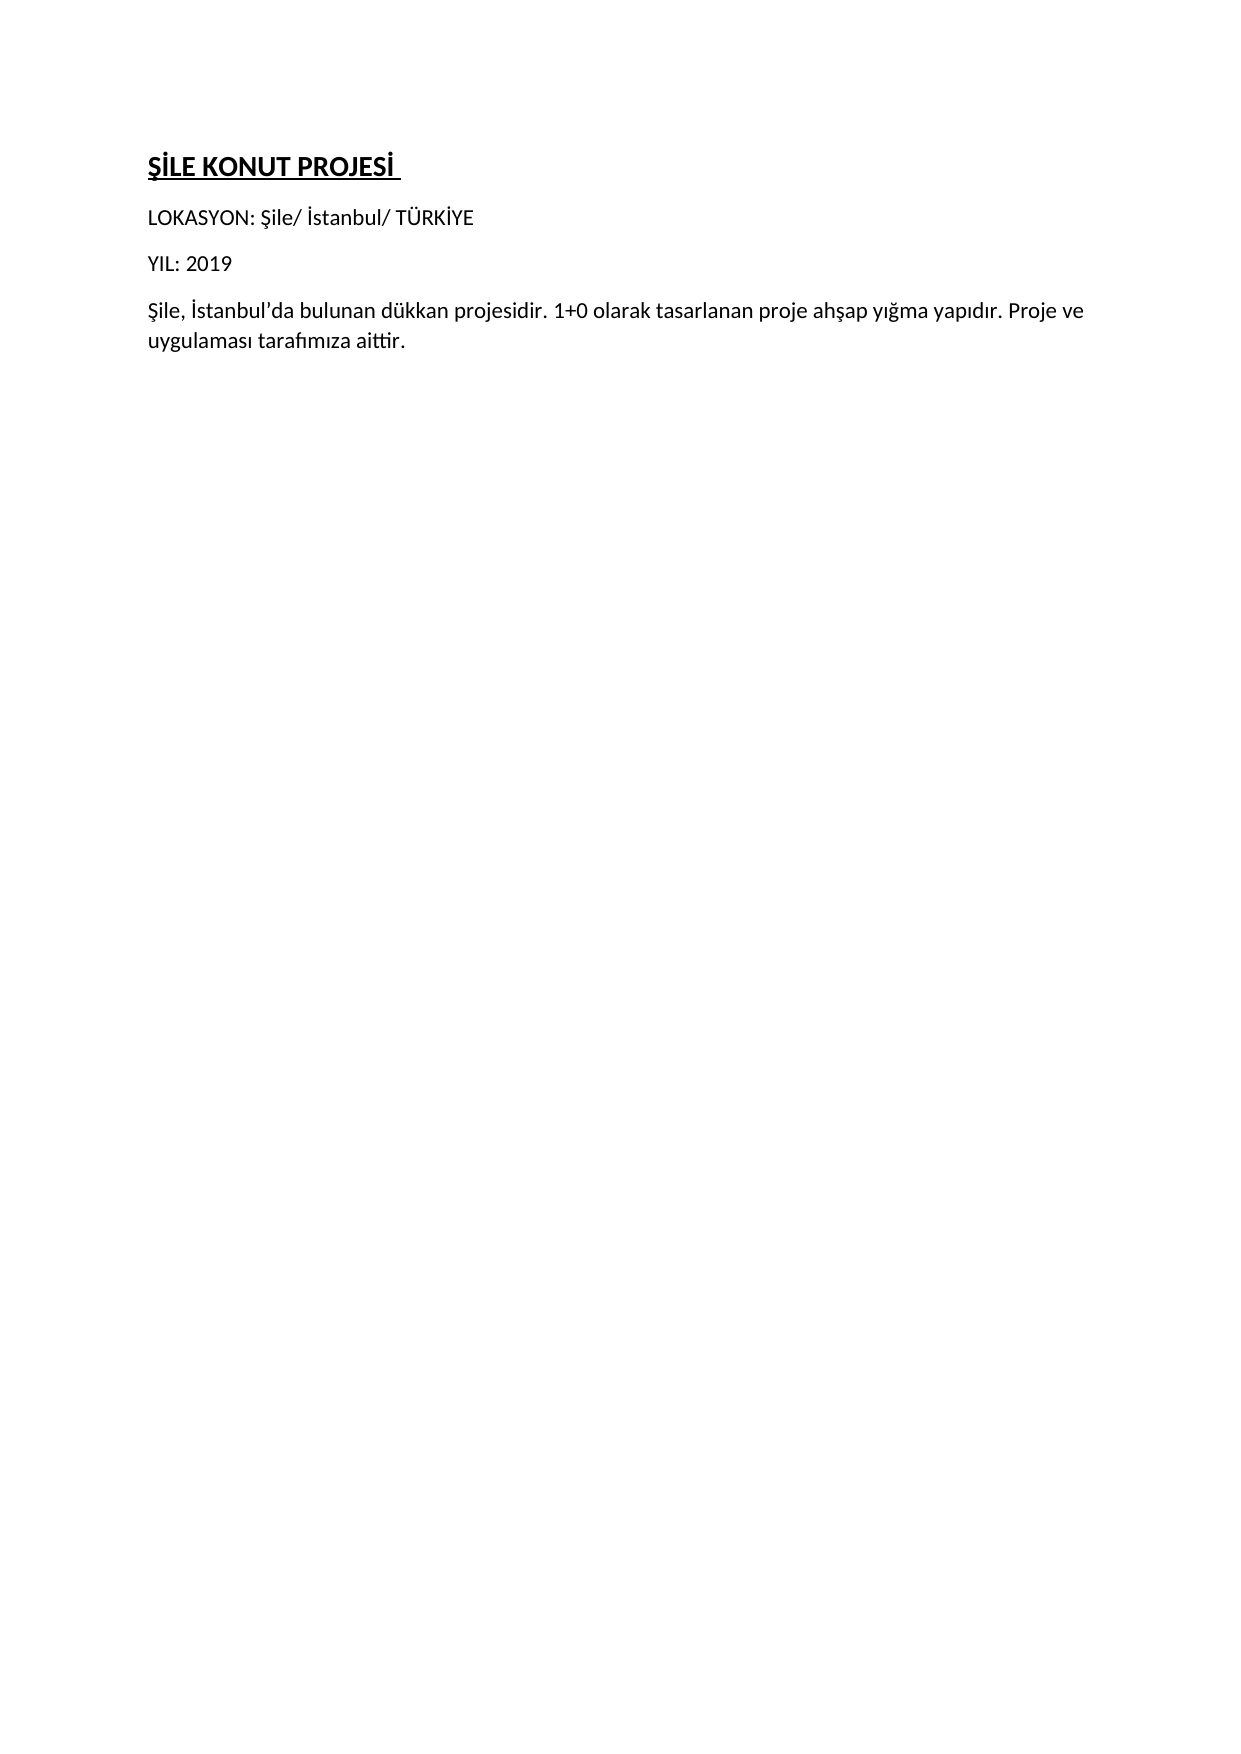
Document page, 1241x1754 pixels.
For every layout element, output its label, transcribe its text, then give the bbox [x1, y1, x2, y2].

text YIL: 2019 [148, 249, 1093, 278]
text Şile, İstanbul’da bulunan dükkan projesidir. 1+0 olarak tasarlanan proje ahşap yığma yapıdır. Proje ve uygulaması tarafımıza aittir. [148, 296, 1093, 355]
text ŞİLE KONUT PROJESİ [148, 148, 1093, 183]
text LOKASYON: Şile/ İstanbul/ TÜRKİYE [148, 203, 1093, 231]
